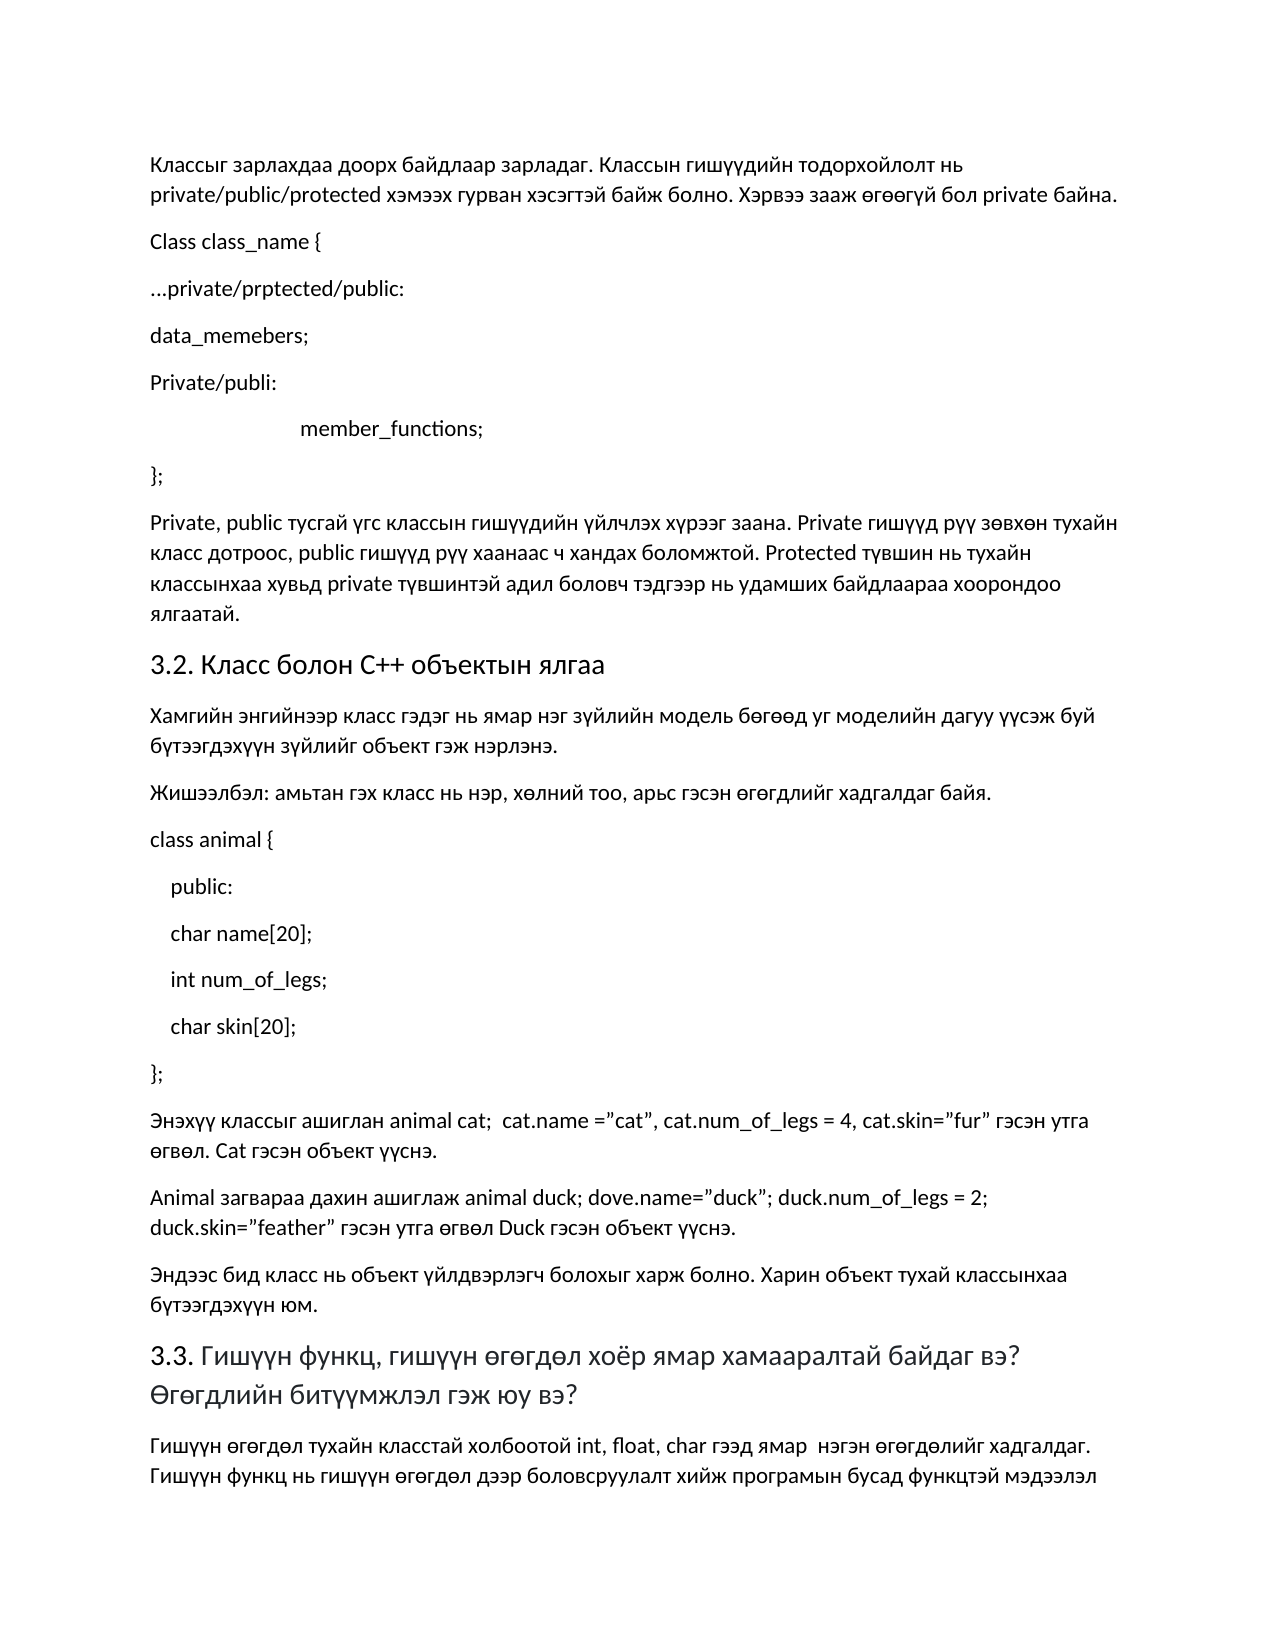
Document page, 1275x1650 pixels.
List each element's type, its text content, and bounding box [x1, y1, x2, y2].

text Энэхүү классыг ашиглан animal cat; cat.name =”cat”, cat.num_of_legs = 4, cat.skin=”fur” гэсэн утга өгвөл. Cat гэсэн объект үүснэ. [150, 1106, 1125, 1164]
text Эндээс бид класс нь объект үйлдвэрлэгч болохыг харж болно. Харин объект тухай классынхаа бүтээгдэхүүн юм. [150, 1260, 1125, 1318]
text Жишээлбэл: амьтан гэх класс нь нэр, хөлний тоо, арьс гэсэн өгөгдлийг хадгалдаг байя. [150, 778, 1125, 806]
text Хамгийн энгийнээр класс гэдэг нь ямар нэг зүйлийн модель бөгөөд уг моделийн дагуу үүсэж буй бүтээгдэхүүн зүйлийг объект гэж нэрлэнэ. [150, 701, 1125, 759]
text data_memebers; [150, 321, 1125, 349]
text Private, public тусгай үгс классын гишүүдийн үйлчлэх хүрээг заана. Private гишүүд рүү зөвхөн тухайн класс дотроос, public гишүүд рүү хаанаас ч хандах боломжтой. Protected түвшин нь тухайн классынхаа хувьд private түвшинтэй адил боловч тэдгээр нь удамших байдлаараа хоорондоо ялгаатай. [150, 508, 1125, 627]
text Animal загвараа дахин ашиглаж animal duck; dove.name=”duck”; duck.num_of_legs = 2; duck.skin=”feather” гэсэн утга өгвөл Duck гэсэн объект үүснэ. [150, 1183, 1125, 1241]
text }; [150, 1059, 1125, 1087]
text int num_of_legs; [150, 966, 1125, 993]
text public: [150, 872, 1125, 900]
text 3.3. Гишүүн функц, гишүүн өгөгдөл хоёр ямар хамааралтай байдаг вэ? Өгөгдлийн битүүмжлэл гэж юу вэ? [150, 1337, 1125, 1411]
text 3.2. Класс болон C++ объектын ялгаа [150, 646, 1125, 681]
text class animal { [150, 825, 1125, 853]
text char name[20]; [150, 919, 1125, 947]
text char skin[20]; [150, 1012, 1125, 1040]
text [150, 1431, 1125, 1489]
text ...private/prptected/public: [150, 274, 1125, 302]
text Class class_name { [150, 227, 1125, 255]
text Private/publi: [150, 368, 1125, 396]
text Классыг зарлахдаа доорх байдлаар зарладаг. Классын гишүүдийн тодорхойлолт нь private/public/protected хэмээх гурван хэсэгтэй байж болно. Хэрвээ зааж өгөөгүй бол private байна. [150, 150, 1125, 208]
text }; [150, 461, 1125, 489]
text member_functions; [150, 414, 1125, 443]
